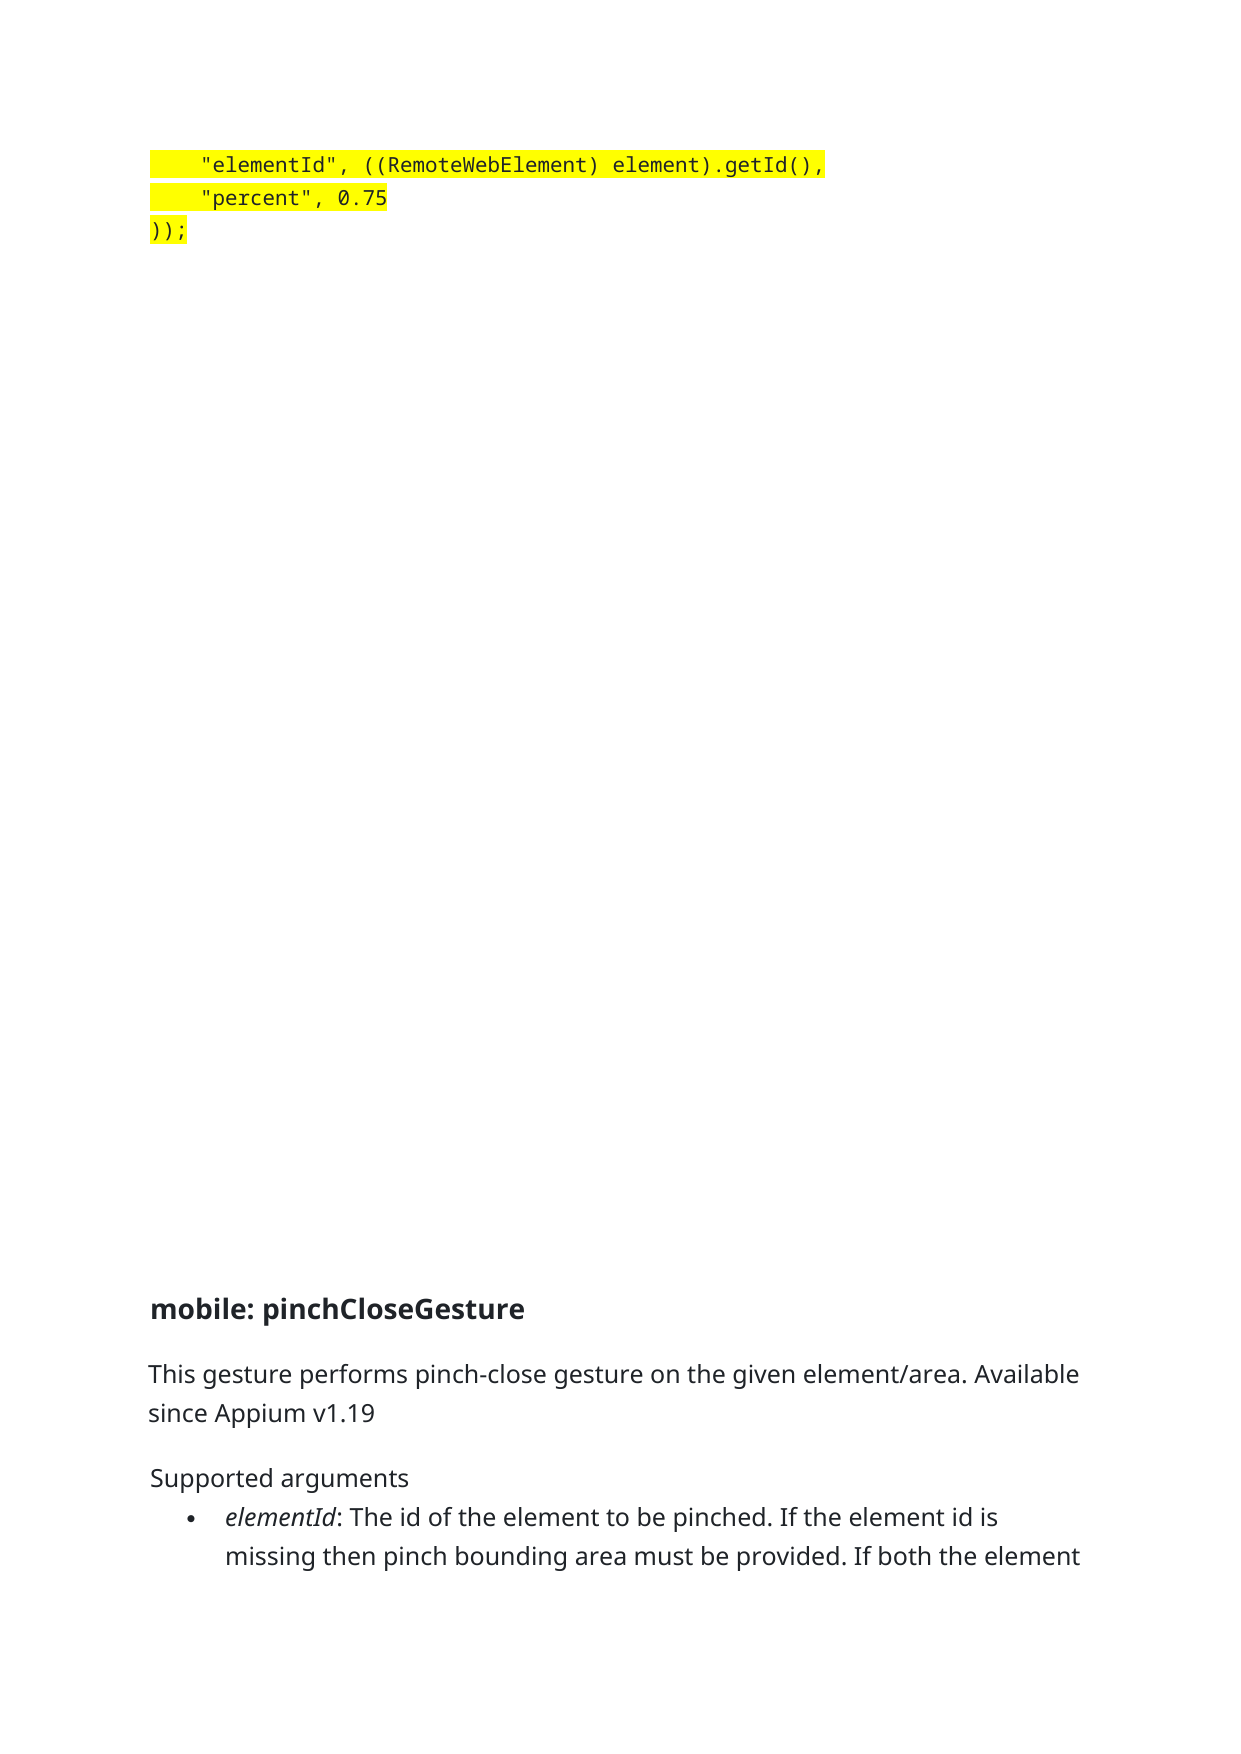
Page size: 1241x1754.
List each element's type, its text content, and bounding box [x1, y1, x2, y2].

text This gesture performs pinch-close gesture on the given element/area. Available since Appium v1.19 [148, 1357, 1092, 1430]
subtitle mobile: pinchCloseGesture [150, 1289, 1090, 1328]
subtitle Supported arguments [150, 1460, 1090, 1494]
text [150, 150, 1090, 244]
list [187, 1499, 1090, 1573]
